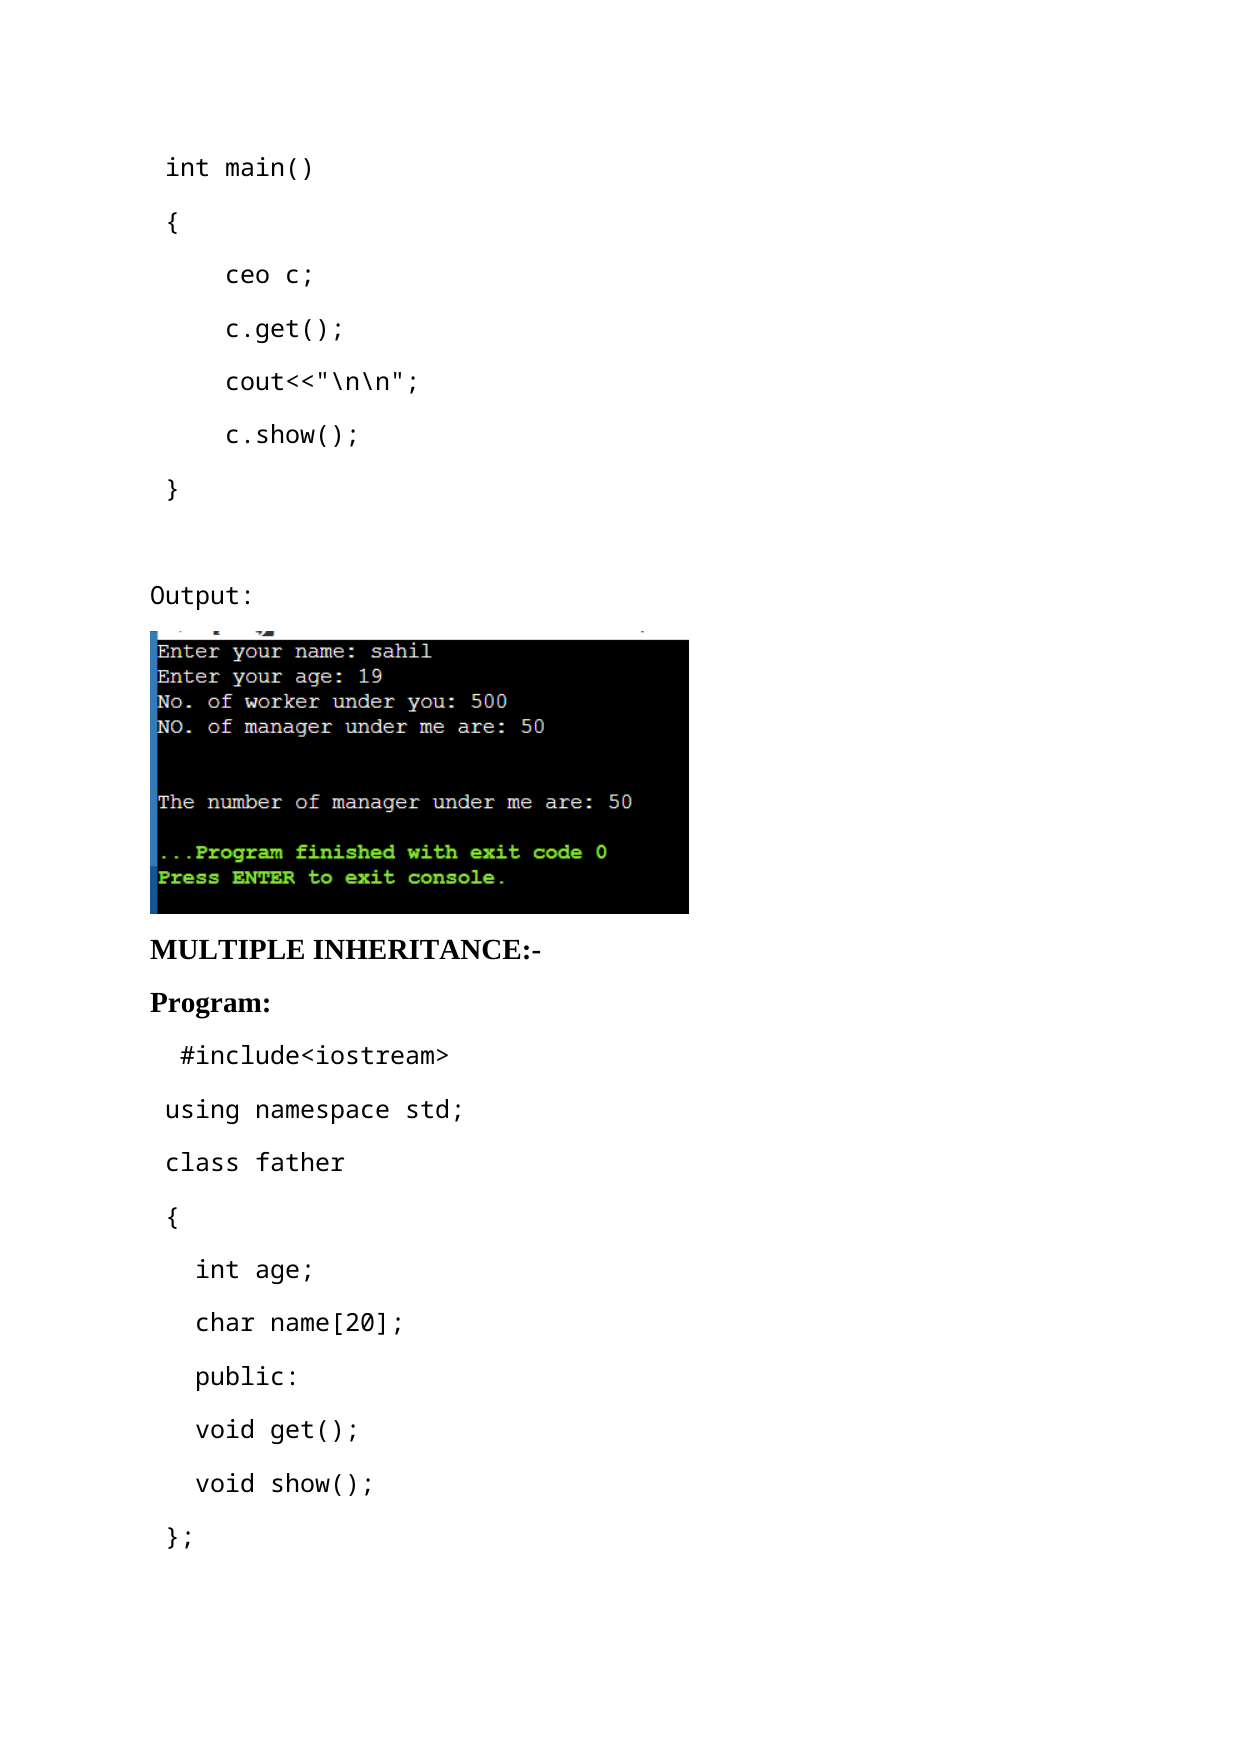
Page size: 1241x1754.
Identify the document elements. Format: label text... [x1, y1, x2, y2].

text int main() [150, 150, 1090, 184]
text { [150, 1198, 1090, 1232]
text }; [150, 1519, 1090, 1553]
text Program: [150, 985, 1090, 1019]
text cout<<"\n\n"; [150, 364, 1090, 398]
text void get(); [150, 1412, 1090, 1446]
text { [150, 203, 1090, 237]
text int age; [150, 1252, 1090, 1286]
text using namespace std; [150, 1091, 1090, 1125]
text ceo c; [150, 257, 1090, 291]
text char name[20]; [150, 1305, 1090, 1339]
text MULTIPLE INHERITANCE:- [150, 932, 1090, 966]
text } [150, 471, 1090, 505]
text c.show(); [150, 417, 1090, 451]
text class father [150, 1145, 1090, 1179]
text #include<iostream> [150, 1038, 1090, 1072]
picture [150, 631, 689, 914]
text c.get(); [150, 310, 1090, 344]
text Output: [150, 577, 1090, 612]
text public: [150, 1358, 1090, 1393]
text void show(); [150, 1465, 1090, 1499]
